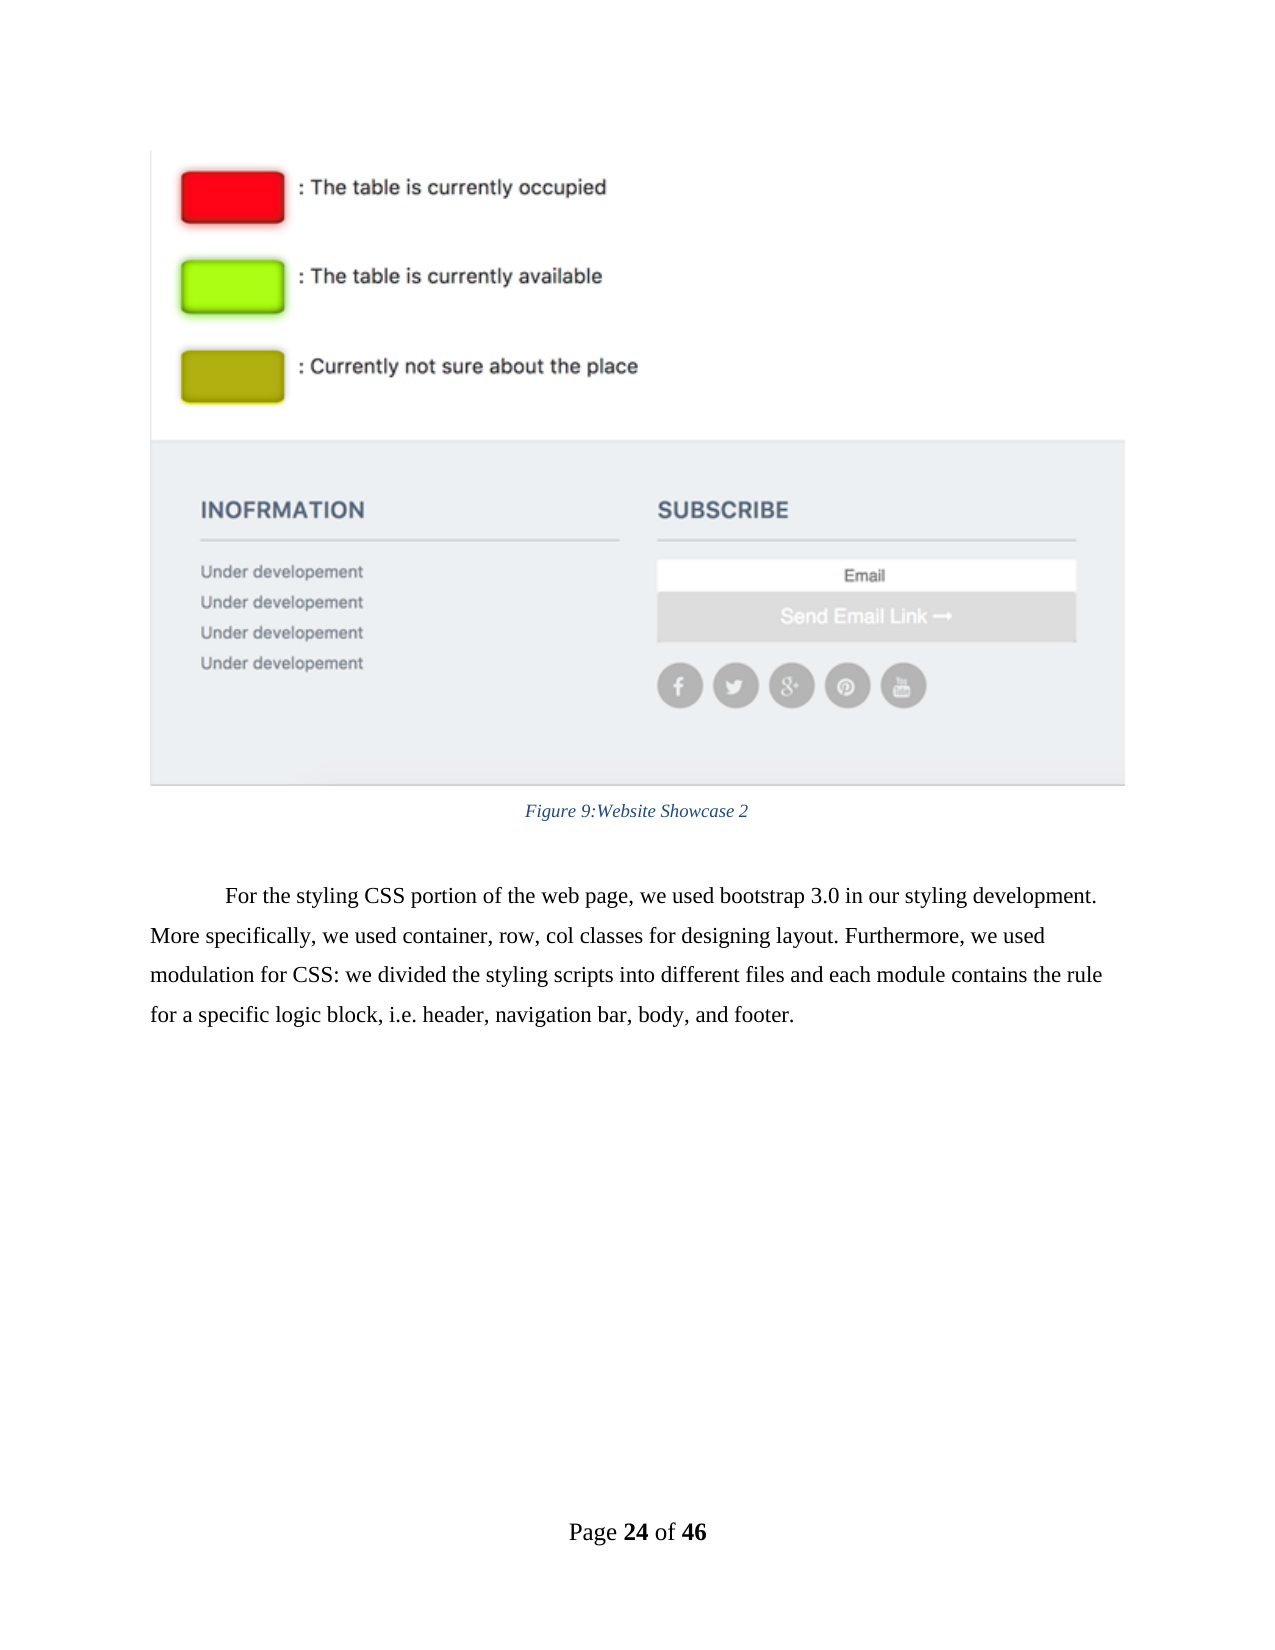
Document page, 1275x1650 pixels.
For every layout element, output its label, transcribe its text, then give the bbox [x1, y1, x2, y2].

text For the styling CSS portion of the web page, we used bootstrap 3.0 in our styling development. More specifically, we used container, row, col classes for designing layout. Furthermore, we used modulation for CSS: we divided the styling scripts into different files and each module contains the rule for a specific logic block, i.e. header, navigation bar, body, and footer. [150, 882, 1125, 1027]
picture [150, 150, 1125, 786]
